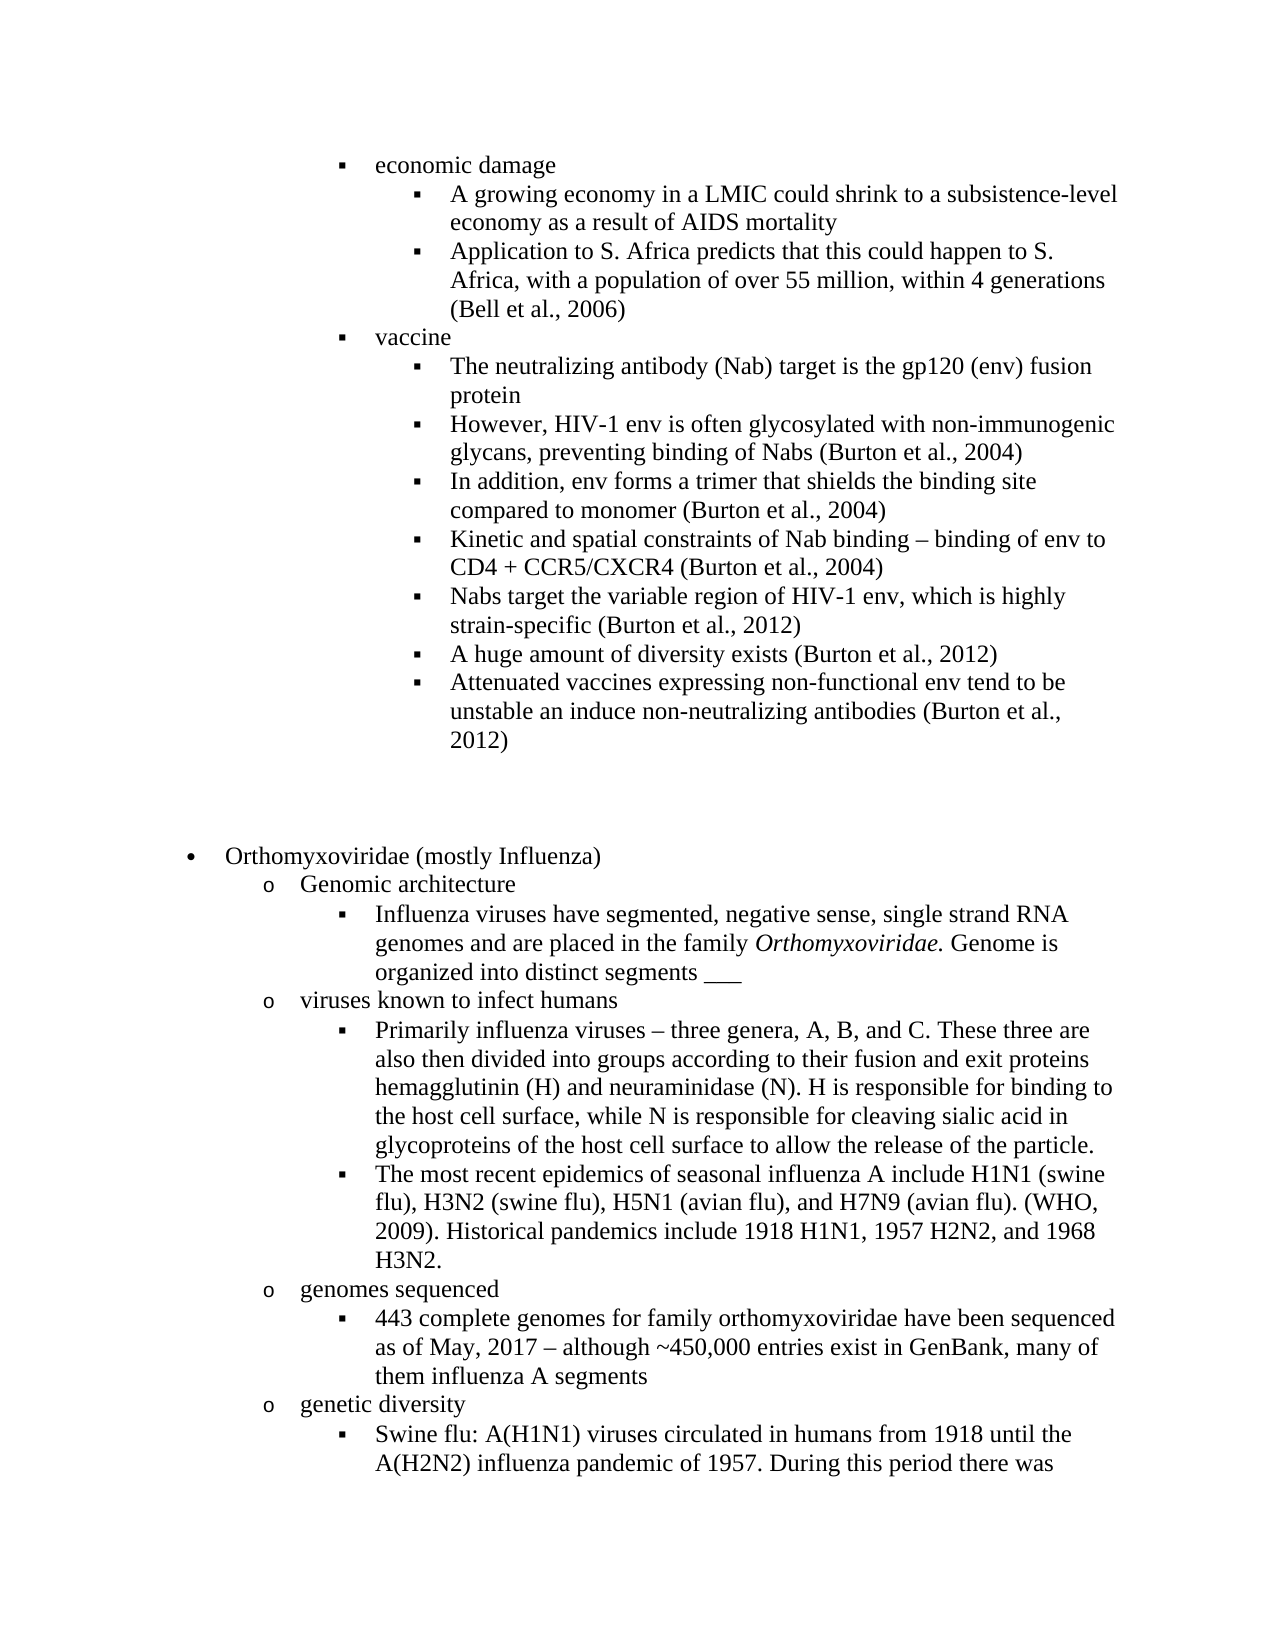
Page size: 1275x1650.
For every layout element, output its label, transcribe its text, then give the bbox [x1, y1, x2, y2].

list Nabs target the variable region of HIV-1 env, which is highly strain-specific (Burton et al., 2012) [412, 581, 1125, 639]
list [337, 1419, 1125, 1477]
list Genomic architecture [262, 869, 1125, 899]
list The neutralizing antibody (Nab) target is the gp120 (env) fusion protein [412, 351, 1125, 409]
list genomes sequenced [262, 1274, 1125, 1303]
list In addition, env forms a trimer that shields the binding site compared to monomer (Burton et al., 2004) [412, 466, 1125, 524]
list Influenza viruses have segmented, negative sense, single strand RNA genomes and are placed in the family Orthomyxoviridae. Genome is organized into distinct segments ___ [337, 899, 1125, 985]
list Kinetic and spatial constraints of Nab binding – binding of env to CD4 + CCR5/CXCR4 (Burton et al., 2004) [412, 524, 1125, 581]
list A growing economy in a LMIC could shrink to a subsistence-level economy as a result of AIDS mortality [412, 179, 1125, 236]
list The most recent epidemics of seasonal influenza A include H1N1 (swine flu), H3N2 (swine flu), H5N1 (avian flu), and H7N9 (avian flu). (WHO, 2009). Historical pandemics include 1918 H1N1, 1957 H2N2, and 1968 H3N2. [337, 1159, 1125, 1274]
list However, HIV-1 env is often glycosylated with non-immunogenic glycans, preventing binding of Nabs (Burton et al., 2004) [412, 409, 1125, 466]
list vaccine [337, 322, 1125, 351]
list economic damage [337, 150, 1125, 179]
list Application to S. Africa predicts that this could happen to S. Africa, with a population of over 55 million, within 4 generations (Bell et al., 2006) [412, 236, 1125, 322]
list viruses known to infect humans [262, 985, 1125, 1015]
list genetic diversity [262, 1389, 1125, 1419]
list Attenuated vaccines expressing non-functional env tend to be unstable an induce non-neutralizing antibodies (Burton et al., 2012) [412, 667, 1125, 754]
list A huge amount of diversity exists (Burton et al., 2012) [412, 639, 1125, 667]
list Orthomyxoviridae (mostly Influenza) [187, 841, 1125, 869]
list 443 complete genomes for family orthomyxoviridae have been sequenced as of May, 2017 – although ~450,000 entries exist in GenBank, many of them influenza A segments [337, 1303, 1125, 1389]
list Primarily influenza viruses – three genera, A, B, and C. These three are also then divided into groups according to their fusion and exit proteins hemagglutinin (H) and neuraminidase (N). H is responsible for binding to the host cell surface, while N is responsible for cleaving sialic acid in glycoproteins of the host cell surface to allow the release of the particle. [337, 1015, 1125, 1159]
